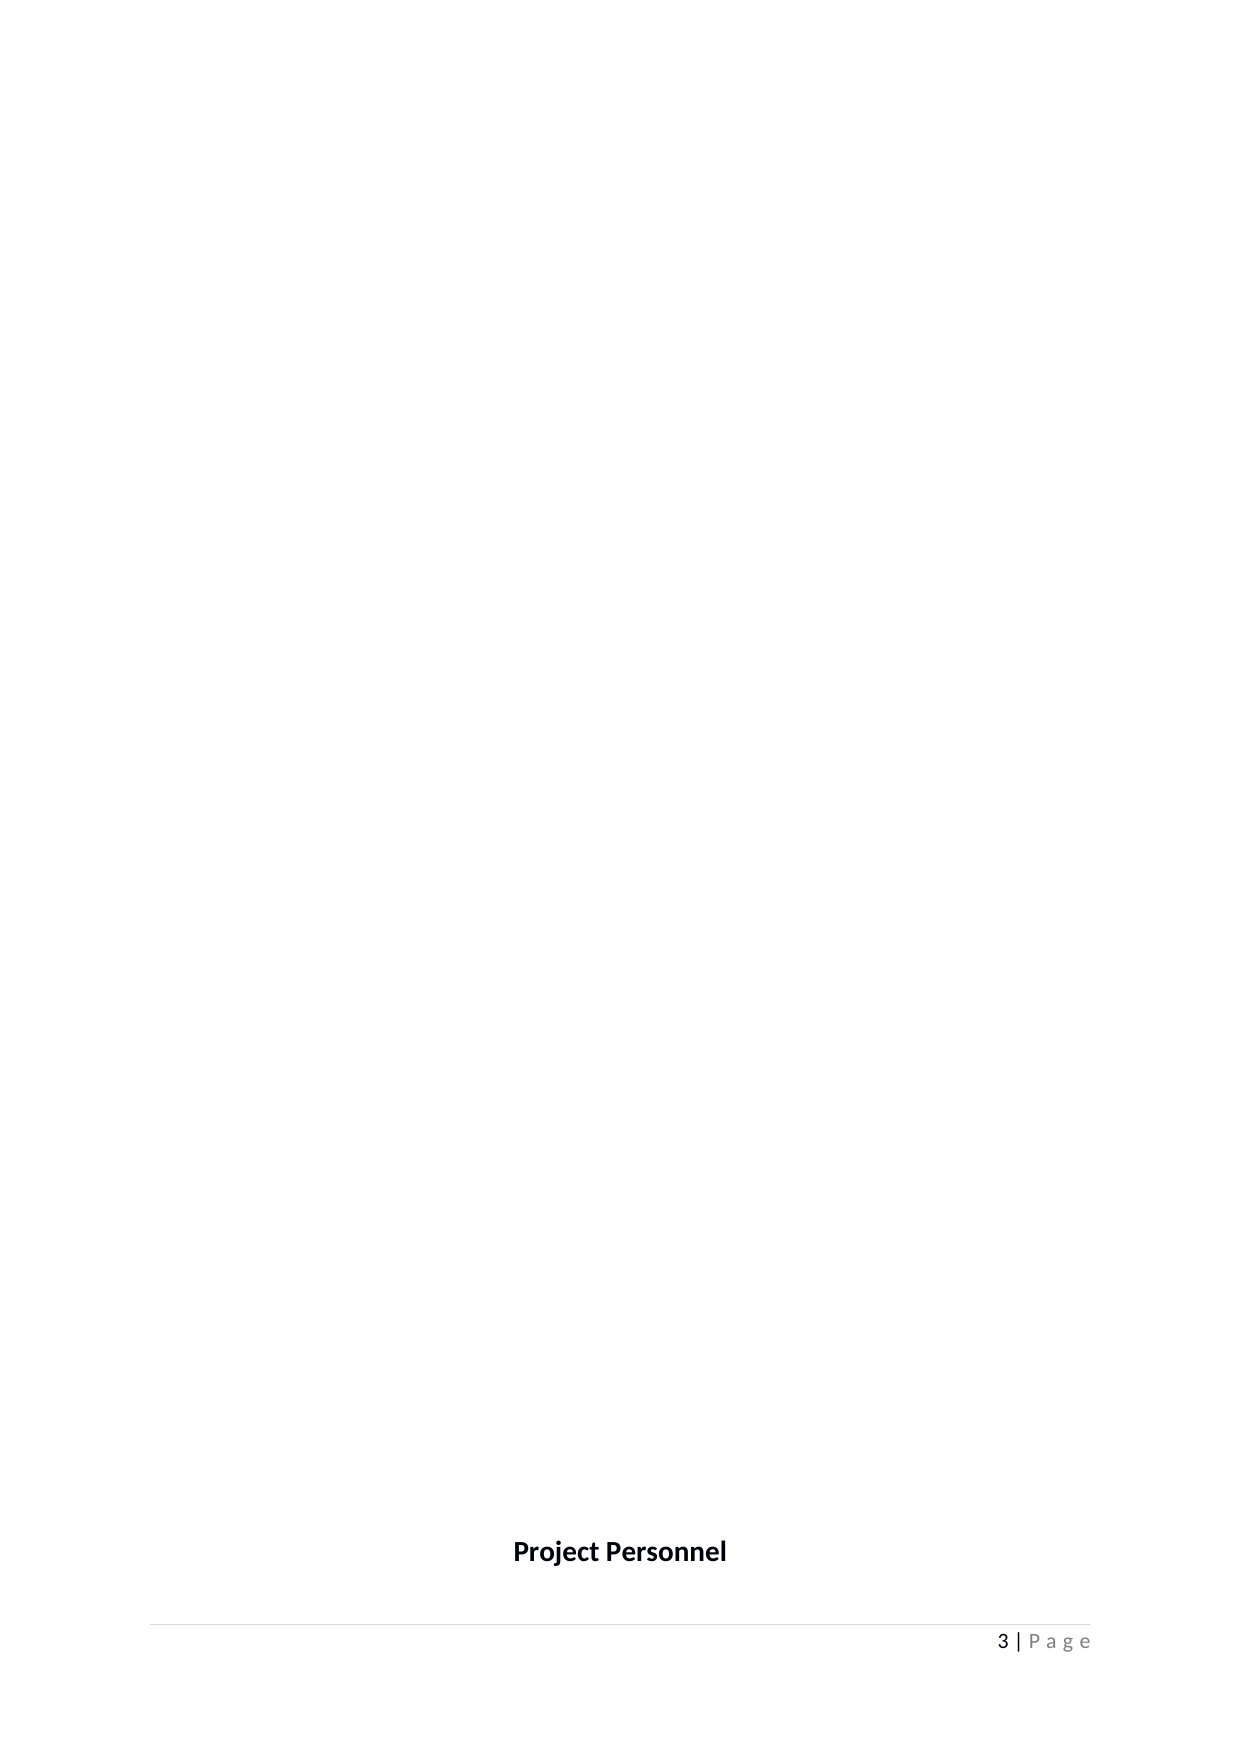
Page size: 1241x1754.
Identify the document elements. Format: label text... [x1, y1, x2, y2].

text Project Personnel [150, 1533, 1090, 1568]
